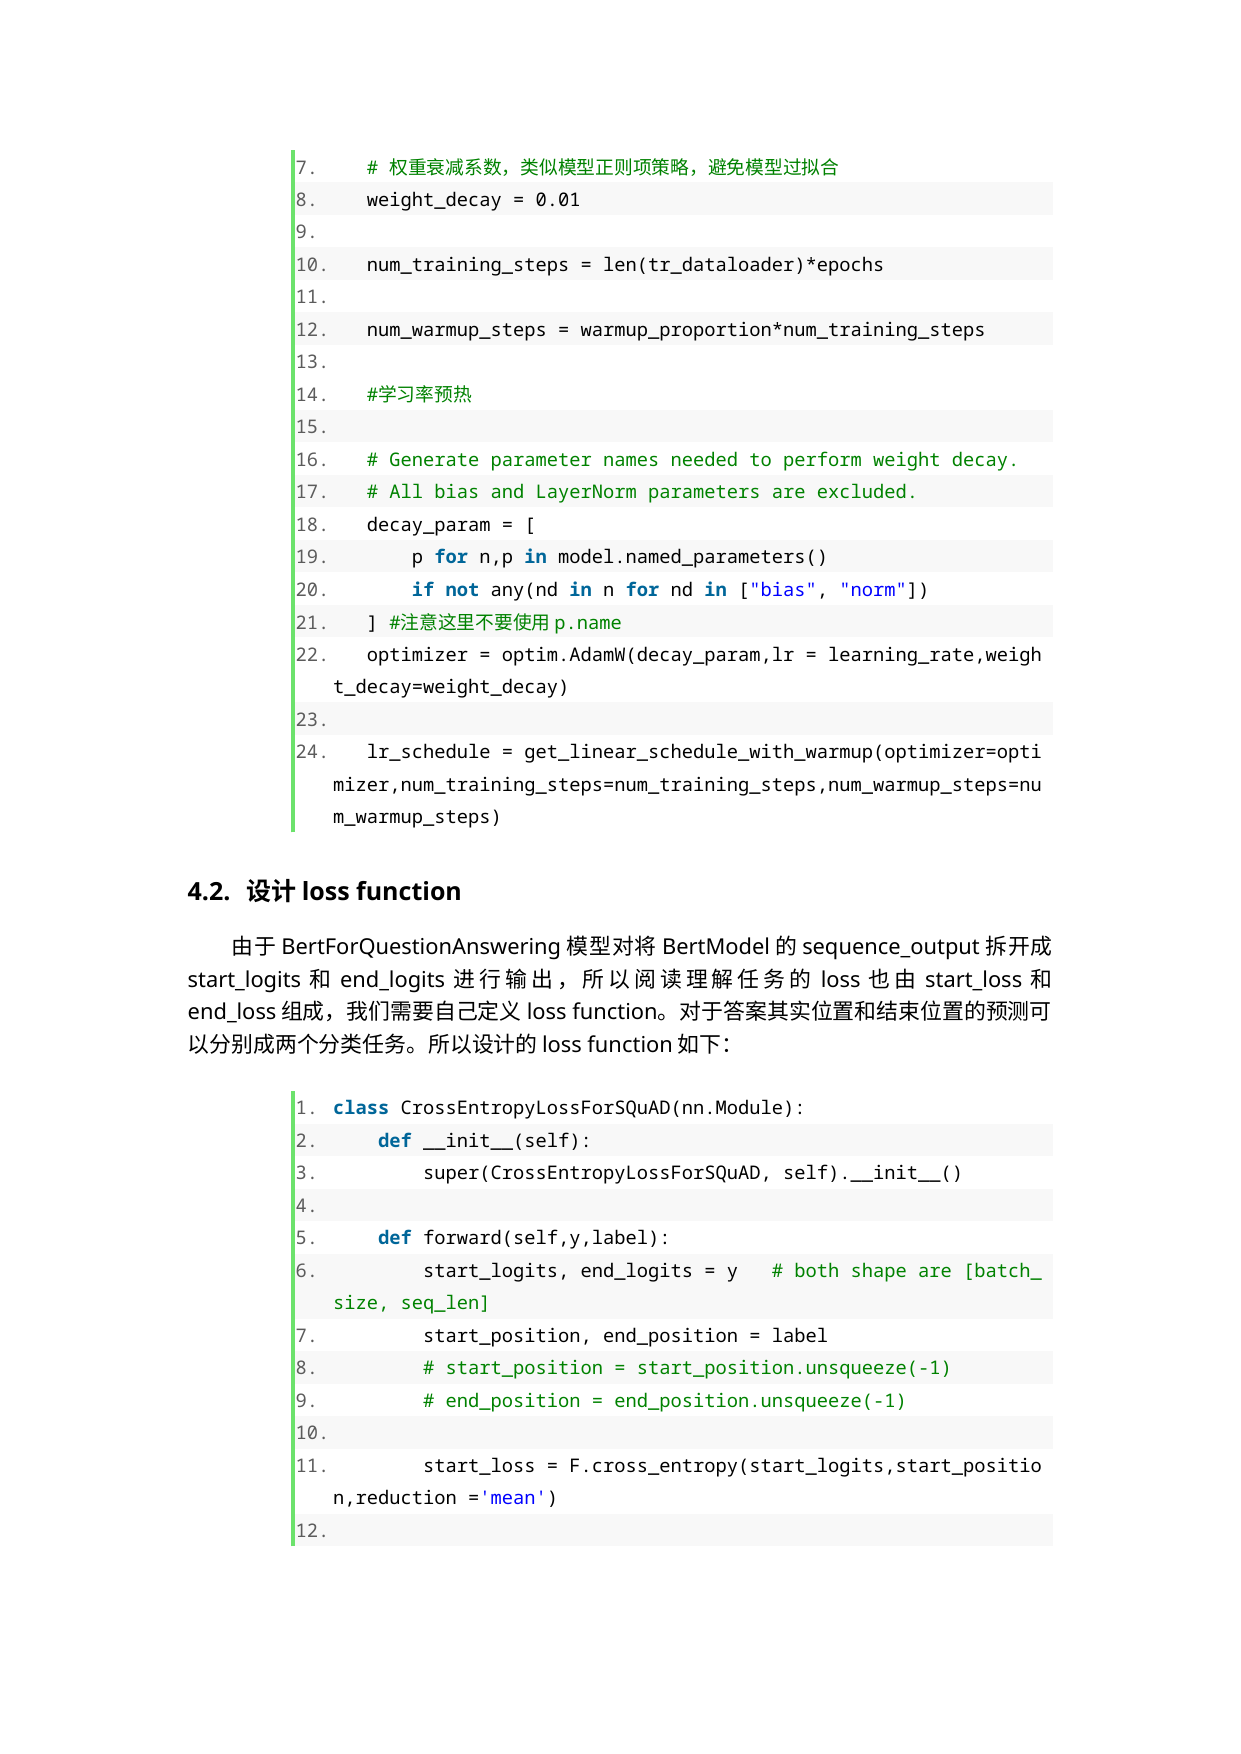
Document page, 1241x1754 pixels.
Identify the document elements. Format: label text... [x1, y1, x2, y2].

list ] #注意这里不要使用p.name [295, 605, 1053, 637]
title 设计loss function [187, 857, 1053, 922]
list num_warmup_steps = warmup_proportion*num_training_steps [295, 312, 1053, 345]
list # All bias and LayerNorm parameters are excluded. [295, 475, 1053, 507]
list if not any(nd in n for nd in ["bias", "norm"]) [295, 572, 1053, 605]
list def forward(self,y,label): [295, 1221, 1053, 1254]
list decay_param = [ [295, 507, 1053, 540]
list class CrossEntropyLossForSQuAD(nn.Module): [295, 1091, 1053, 1124]
list start_loss = F.cross_entropy(start_logits,start_position,reduction ='mean') [295, 1449, 1053, 1514]
list weight_decay = 0.01 [295, 182, 1053, 215]
list # Generate parameter names needed to perform weight decay. [295, 442, 1053, 475]
list start_logits, end_logits = y # both shape are [batch_size, seq_len] [295, 1254, 1053, 1319]
list p for n,p in model.named_parameters() [295, 540, 1053, 572]
list # 权重衰减系数，类似模型正则项策略，避免模型过拟合 [295, 150, 1053, 182]
list #学习率预热 [295, 377, 1053, 410]
list start_position, end_position = label [295, 1319, 1053, 1351]
text 由于BertForQuestionAnswering模型对将BertModel的sequence_output拆开成start_logits和end_logits进行输出，所以阅读理解任务的loss也由start_loss和end_loss组成，我们需要自己定义loss function。对于答案其实位置和结束位置的预测可以分别成两个分类任务。所以设计的loss function如下： [187, 929, 1053, 1059]
list optimizer = optim.AdamW(decay_param,lr = learning_rate,weight_decay=weight_decay) [295, 637, 1053, 702]
list super(CrossEntropyLossForSQuAD, self).__init__() [295, 1156, 1053, 1189]
list # start_position = start_position.unsqueeze(-1) [295, 1351, 1053, 1384]
list lr_schedule = get_linear_schedule_with_warmup(optimizer=optimizer,num_training_steps=num_training_steps,num_warmup_steps=num_warmup_steps) [295, 735, 1053, 832]
list def __init__(self): [295, 1124, 1053, 1156]
list num_training_steps = len(tr_dataloader)*epochs [295, 247, 1053, 280]
list # end_position = end_position.unsqueeze(-1) [295, 1384, 1053, 1416]
